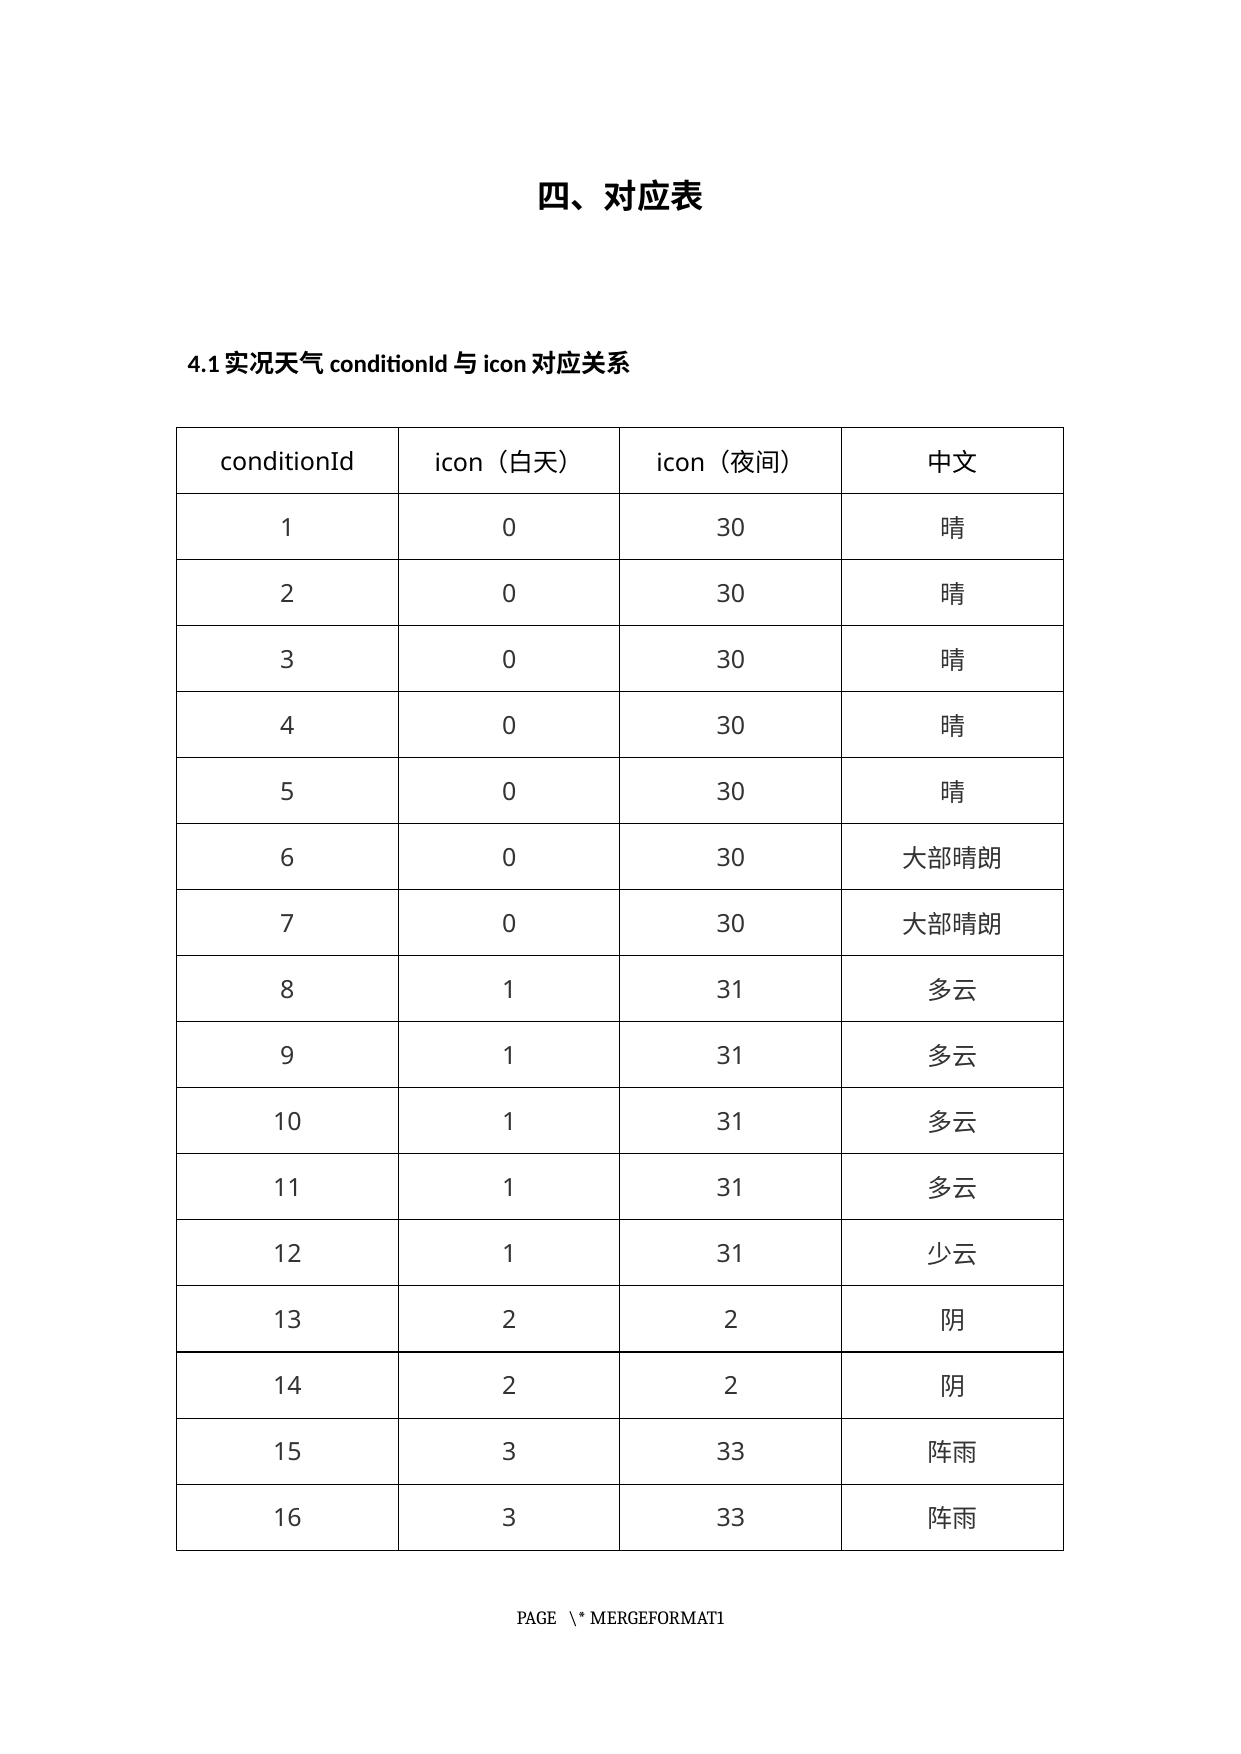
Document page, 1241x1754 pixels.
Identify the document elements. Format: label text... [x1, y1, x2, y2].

table_cell 30 [620, 692, 841, 757]
table_cell 少云 [842, 1220, 1063, 1285]
table_cell 30 [620, 494, 841, 559]
table_cell 5 [177, 758, 398, 823]
table_cell 2 [177, 560, 398, 625]
table_cell 31 [620, 1022, 841, 1087]
table_cell 晴 [842, 560, 1063, 625]
table_cell 2 [620, 1286, 841, 1351]
table_cell 多云 [842, 1022, 1063, 1087]
table_cell 3 [399, 1419, 619, 1483]
table_cell 0 [399, 824, 619, 889]
table_cell 1 [399, 956, 619, 1021]
table_cell 1 [177, 494, 398, 559]
table_cell 6 [177, 824, 398, 889]
table_header 中文 [842, 428, 1063, 493]
table_cell 4 [177, 692, 398, 757]
table_cell 3 [177, 626, 398, 691]
table_cell 31 [620, 1220, 841, 1285]
table_cell 30 [620, 890, 841, 955]
table_cell 2 [399, 1353, 619, 1417]
table_cell 3 [399, 1485, 619, 1549]
table_cell 0 [399, 626, 619, 691]
table_cell 31 [620, 1088, 841, 1153]
table_cell 2 [399, 1286, 619, 1351]
table_cell 30 [620, 560, 841, 625]
table_cell 0 [399, 890, 619, 955]
table_cell 14 [177, 1353, 398, 1417]
table_cell 晴 [842, 494, 1063, 559]
table_cell 大部晴朗 [842, 824, 1063, 889]
table_cell 0 [399, 494, 619, 559]
table_cell 1 [399, 1022, 619, 1087]
table_cell 33 [620, 1485, 841, 1549]
table_cell 30 [620, 824, 841, 889]
table_cell 晴 [842, 626, 1063, 691]
table_cell 30 [620, 758, 841, 823]
table_cell 多云 [842, 1088, 1063, 1153]
table_cell 31 [620, 956, 841, 1021]
table_cell 0 [399, 560, 619, 625]
table_cell 1 [399, 1220, 619, 1285]
table_cell 晴 [842, 692, 1063, 757]
table_cell 多云 [842, 1154, 1063, 1219]
table_cell 阵雨 [842, 1419, 1063, 1483]
table_cell 15 [177, 1419, 398, 1483]
table_cell 8 [177, 956, 398, 1021]
table_cell 12 [177, 1220, 398, 1285]
table_cell 7 [177, 890, 398, 955]
table_cell 1 [399, 1088, 619, 1153]
table_cell 31 [620, 1154, 841, 1219]
table_header icon（白天） [399, 428, 619, 493]
table_cell 晴 [842, 758, 1063, 823]
table_cell 1 [399, 1154, 619, 1219]
table_cell 30 [620, 626, 841, 691]
table_cell 16 [177, 1485, 398, 1549]
table_cell 多云 [842, 956, 1063, 1021]
table_cell 0 [399, 692, 619, 757]
table_cell 大部晴朗 [842, 890, 1063, 955]
table_cell 阵雨 [842, 1485, 1063, 1549]
table_header icon（夜间） [620, 428, 841, 493]
table_cell 0 [399, 758, 619, 823]
table_cell 13 [177, 1286, 398, 1351]
table_cell 阴 [842, 1286, 1063, 1351]
table_header conditionId [177, 428, 398, 493]
table_cell 2 [620, 1353, 841, 1417]
table_cell 10 [177, 1088, 398, 1153]
table_cell 11 [177, 1154, 398, 1219]
table_cell 9 [177, 1022, 398, 1087]
table_cell 阴 [842, 1353, 1063, 1417]
subtitle 四、对应表 [187, 162, 1053, 227]
table_cell 33 [620, 1419, 841, 1483]
text 4.1实况天气conditionId与icon对应关系 [187, 329, 1053, 394]
